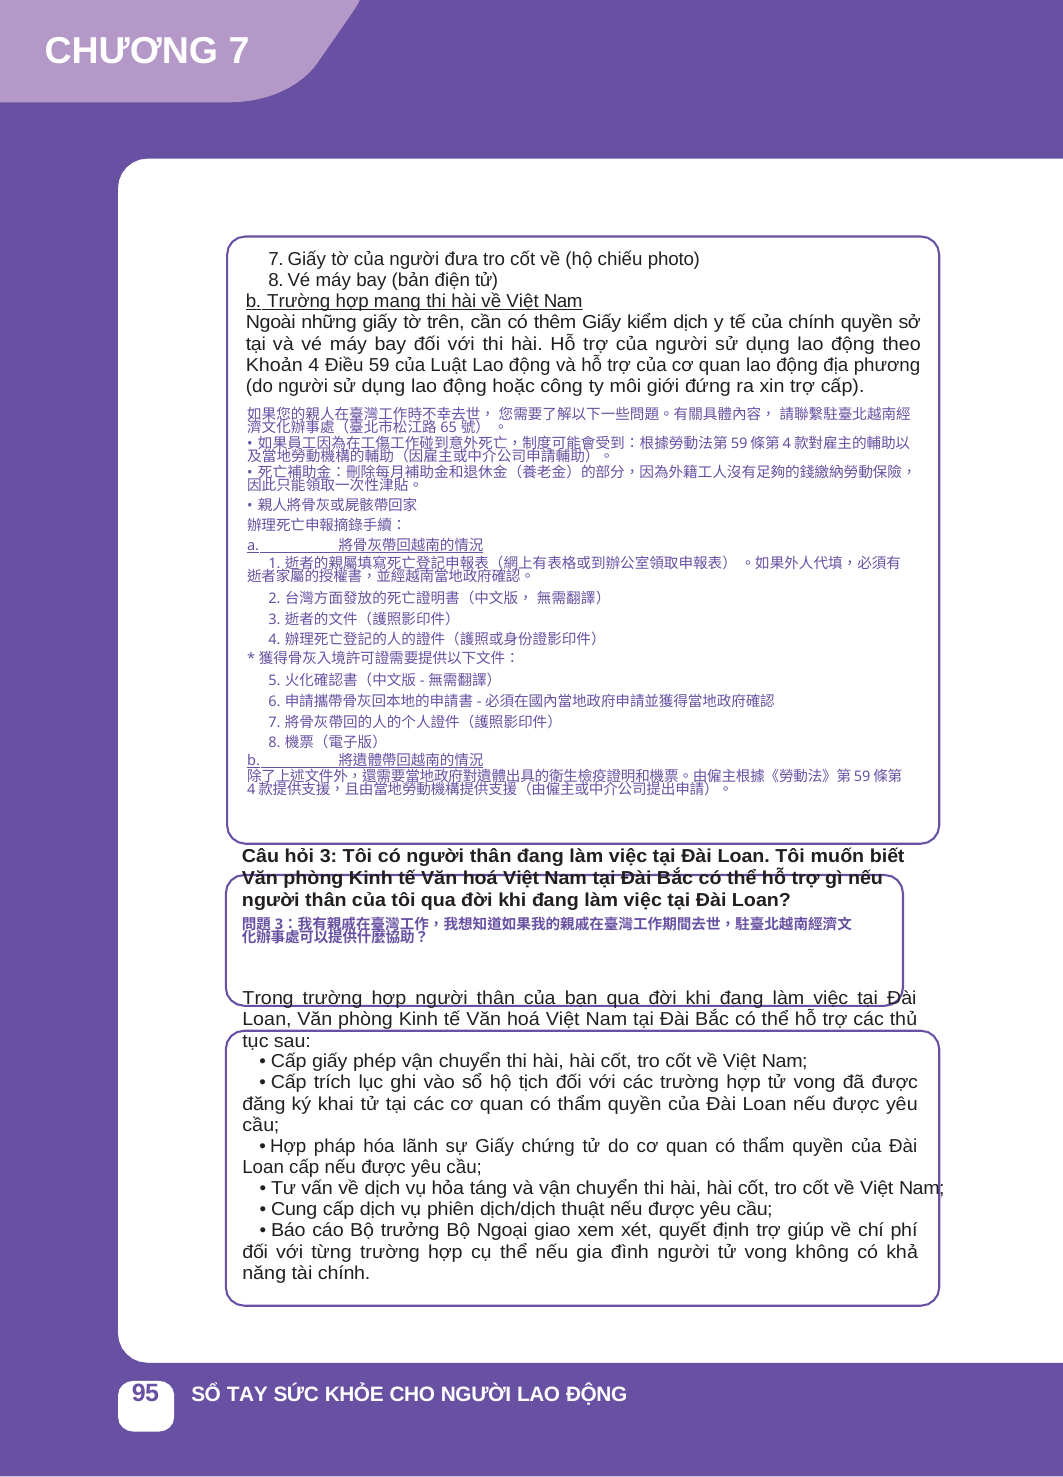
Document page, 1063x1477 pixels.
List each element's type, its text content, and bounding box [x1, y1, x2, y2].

list Giấy tờ của người đưa tro cốt về (hộ chiếu photo) [268, 248, 1007, 269]
list Tư vấn về dịch vụ hỏa táng và vận chuyển thi hài, hài cốt, tro cốt về Việt Nam; [259, 1177, 1007, 1198]
text * 獲得骨灰入境許可證需要提供以下文件： [247, 648, 1007, 668]
list Cấp giấy phép vận chuyển thi hài, hài cốt, tro cốt về Việt Nam; [259, 1051, 1007, 1072]
list 將骨灰帶回越南的情況 [247, 535, 1007, 554]
list 火化確認書（中文版 - 無需翻譯） [268, 668, 1007, 689]
list Hợp pháp hóa lãnh sự Giấy chứng tử do cơ quan có thẩm quyền của Đài Loan cấp nếu được yêu cầu; [242, 1135, 918, 1177]
list Trường hợp mang thi hài về Việt Nam [246, 291, 1007, 312]
text 問題 3：我有親戚在臺灣工作，我想知道如果我的親戚在臺灣工作期間去世，駐臺北越南經濟文化辦事處可以提供什麼協助？ [242, 918, 861, 947]
text Ngoài những giấy tờ trên, cần có thêm Giấy kiểm dịch y tế của chính quyền sở tại và vé máy bay đối với thi hài. Hỗ trợ của người sử dụng lao động theo Khoản 4 Điều 59 của Luật Lao động và hỗ trợ của cơ quan lao động địa phương (do người sử dụng lao động hoặc công ty môi giới đứng ra xin trợ cấp). [246, 312, 921, 396]
list 逝者的文件（護照影印件） [268, 608, 1007, 629]
list 辦理死亡登記的人的證件（護照或身份證影印件） [268, 629, 1007, 648]
list 逝者的親屬填寫死亡登記申報表（網上有表格或到辦公室領取申報表） 。如果外人代填，必須有逝者家屬的授權書，並經越南當地政府確認。 [247, 557, 909, 586]
list 將骨灰帶回的人的个人證件（護照影印件） [268, 710, 1007, 732]
list Vé máy bay (bản điện tử) [268, 269, 1007, 291]
subtitle CHƯƠNG 7 [44, 28, 1007, 71]
list Cấp trích lục ghi vào sổ hộ tịch đối với các trường hợp tử vong đã được đăng ký khai tử tại các cơ quan có thẩm quyền của Đài Loan nếu được yêu cầu; [242, 1072, 918, 1135]
list 機票（電子版） [268, 732, 1007, 751]
text 辦理死亡申報摘錄手續： [247, 514, 1007, 535]
text 除了上述文件外，還需要當地政府對遺體出具的衛生檢疫證明和機票。由僱主根據《勞動法》第59條第 4款提供支援，且由當地勞動機構提供支援（由僱主或中介公司提出申請）。 [247, 770, 914, 799]
text 95 SỔ TAY SỨC KHỎE CHO NGƯỜI LAO ĐỘNG [132, 1378, 1007, 1407]
text 如果您的親人在臺灣工作時不幸去世， 您需要了解以下一些問題。有關具體內容， 請聯繫駐臺北越南經濟文化辦事處（臺北市松江路 65 號） 。 [247, 408, 920, 437]
list Báo cáo Bộ trưởng Bộ Ngoại giao xem xét, quyết định trợ giúp về chí phí đối với từng trường hợp cụ thể nếu gia đình người tử vong không có khả năng tài chính. [242, 1220, 918, 1283]
list 親人將骨灰或屍骸帶回家 [247, 495, 1007, 514]
list 將遺體帶回越南的情況 [247, 751, 1007, 769]
text Câu hỏi 3: Tôi có người thân đang làm việc tại Đài Loan. Tôi muốn biết Văn phòng Kinh tế Văn hoá Việt Nam tại Đài Bắc có thể hỗ trợ gì nếu người thân của tôi qua đời khi đang làm việc tại Đài Loan? [242, 844, 919, 910]
list 台灣方面發放的死亡證明書（中文版， 無需翻譯） [268, 586, 1007, 608]
list 死亡補助金：刪除每月補助金和退休金（養老金）的部分，因為外籍工人沒有足夠的錢繳納勞動保險，因此只能領取一次性津貼。 [247, 466, 922, 495]
list 如果員工因為在工傷工作碰到意外死亡，制度可能會受到：根據勞動法第59條第4款對雇主的輔助以及當地勞動機構的輔助（因雇主或中介公司申請輔助）。 [247, 437, 919, 466]
list 申請攜帶骨灰回本地的申請書 - 必須在國內當地政府申請並獲得當地政府確認 [268, 689, 1007, 710]
list Cung cấp dịch vụ phiên dịch/dịch thuật nếu được yêu cầu; [259, 1198, 1007, 1220]
text Trong trường hợp người thân của bạn qua đời khi đang làm việc tại Đài Loan, Văn phòng Kinh tế Văn hoá Việt Nam tại Đài Bắc có thể hỗ trợ các thủ tục sau: [242, 988, 918, 1051]
